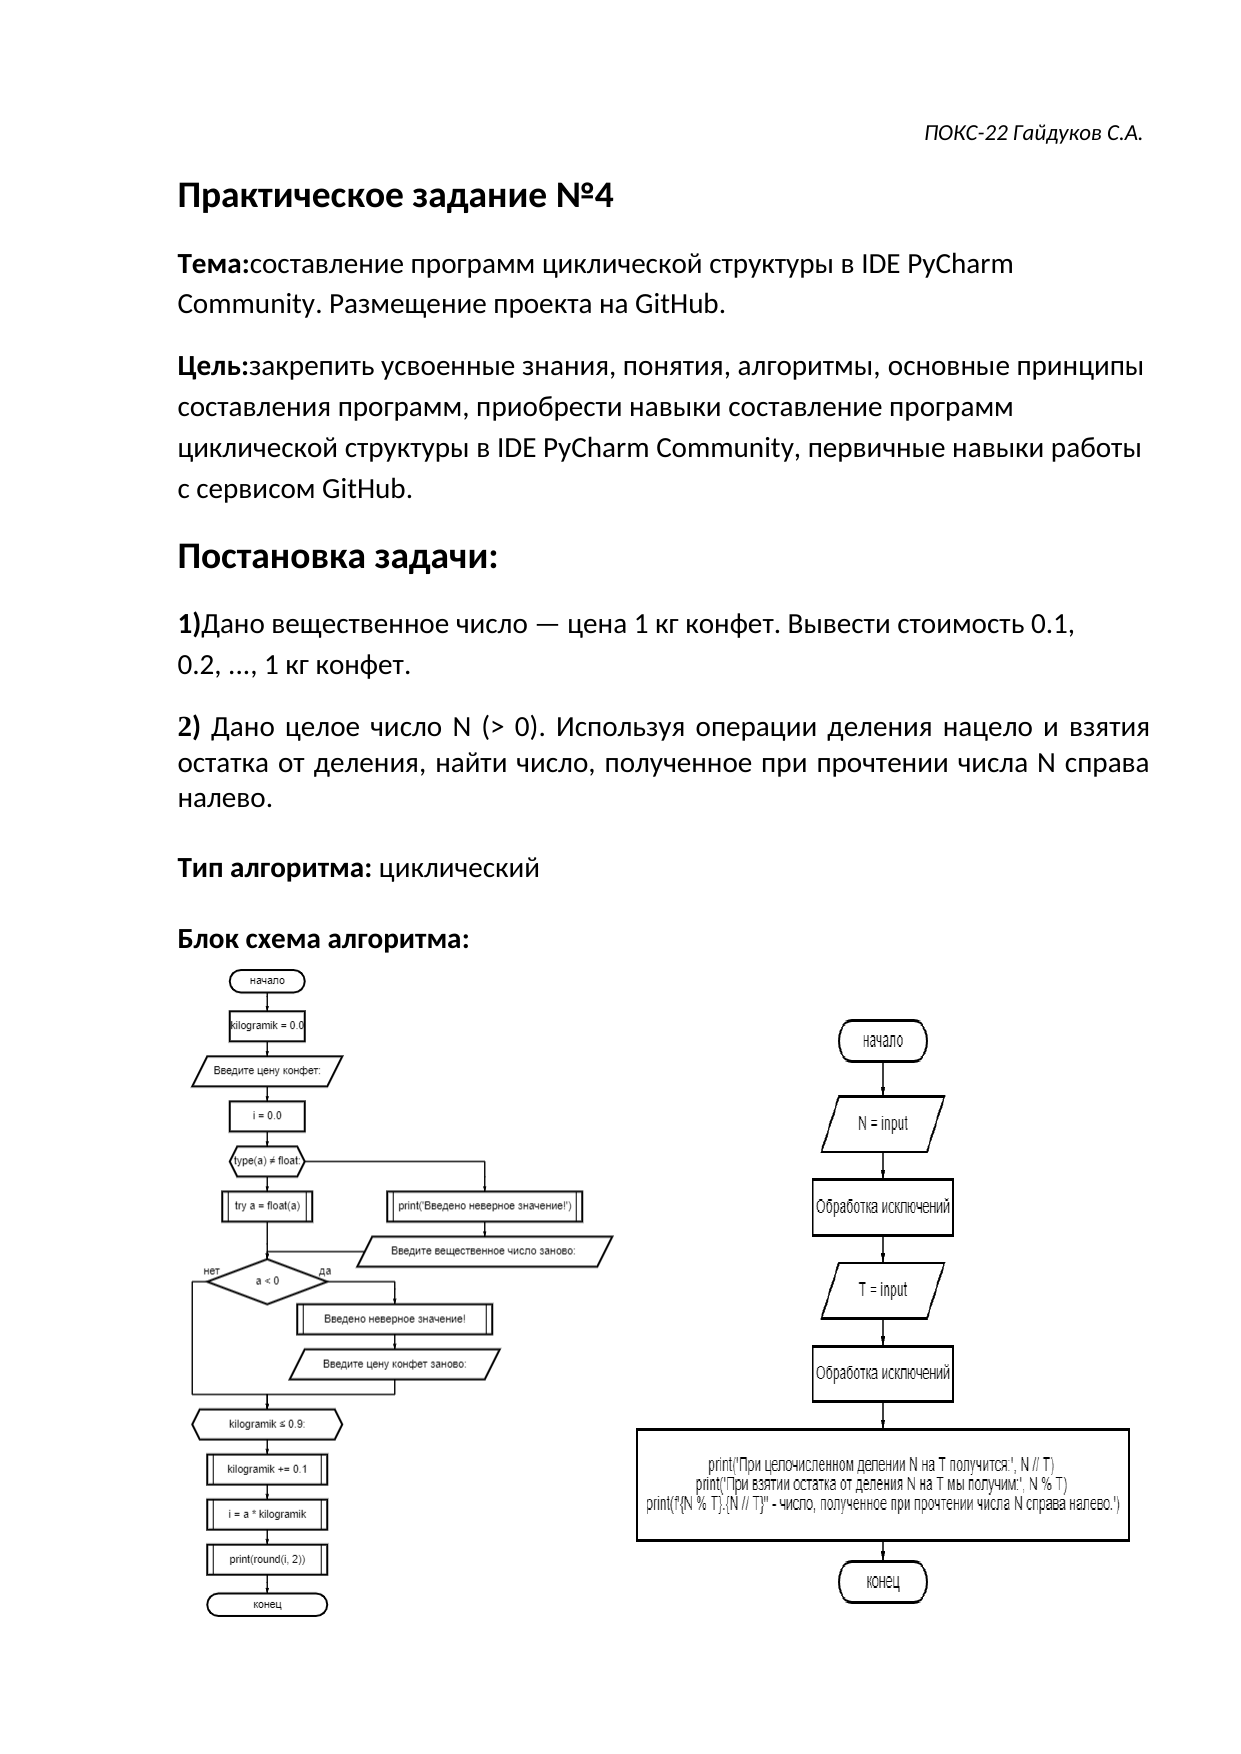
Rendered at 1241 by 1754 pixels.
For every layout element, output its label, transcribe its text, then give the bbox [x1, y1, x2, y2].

text 2) Дано целое число N (> 0). Используя операции деления нацело и взятия остатка от деления, найти число, полученное при прочтении числа N справа налево. [177, 708, 1152, 815]
text ПОКС-22 Гайдуков С.А. [177, 118, 1152, 146]
text 1)Дано вещественное число — цена 1 кг конфет. Вывести стоимость 0.1, 0.2, ..., 1 кг конфет. [177, 606, 1152, 682]
text Цель:закрепить усвоенные знания, понятия, алгоритмы, основные принципы составления программ, приобрести навыки составление программ циклической структуры в IDE PyCharm Community, первичные навыки работы с сервисом GitHub. [177, 347, 1152, 506]
text Тип алгоритма: циклический [177, 849, 1152, 884]
text Практическое задание №4 [177, 171, 1152, 217]
text Постановка задачи: [177, 532, 1152, 578]
text Блок схема алгоритма: [177, 920, 1152, 956]
picture [177, 955, 1146, 1631]
text Тема:составление программ циклической структуры в IDE PyCharm Community. Размещение проекта на GitHub. [177, 245, 1152, 321]
